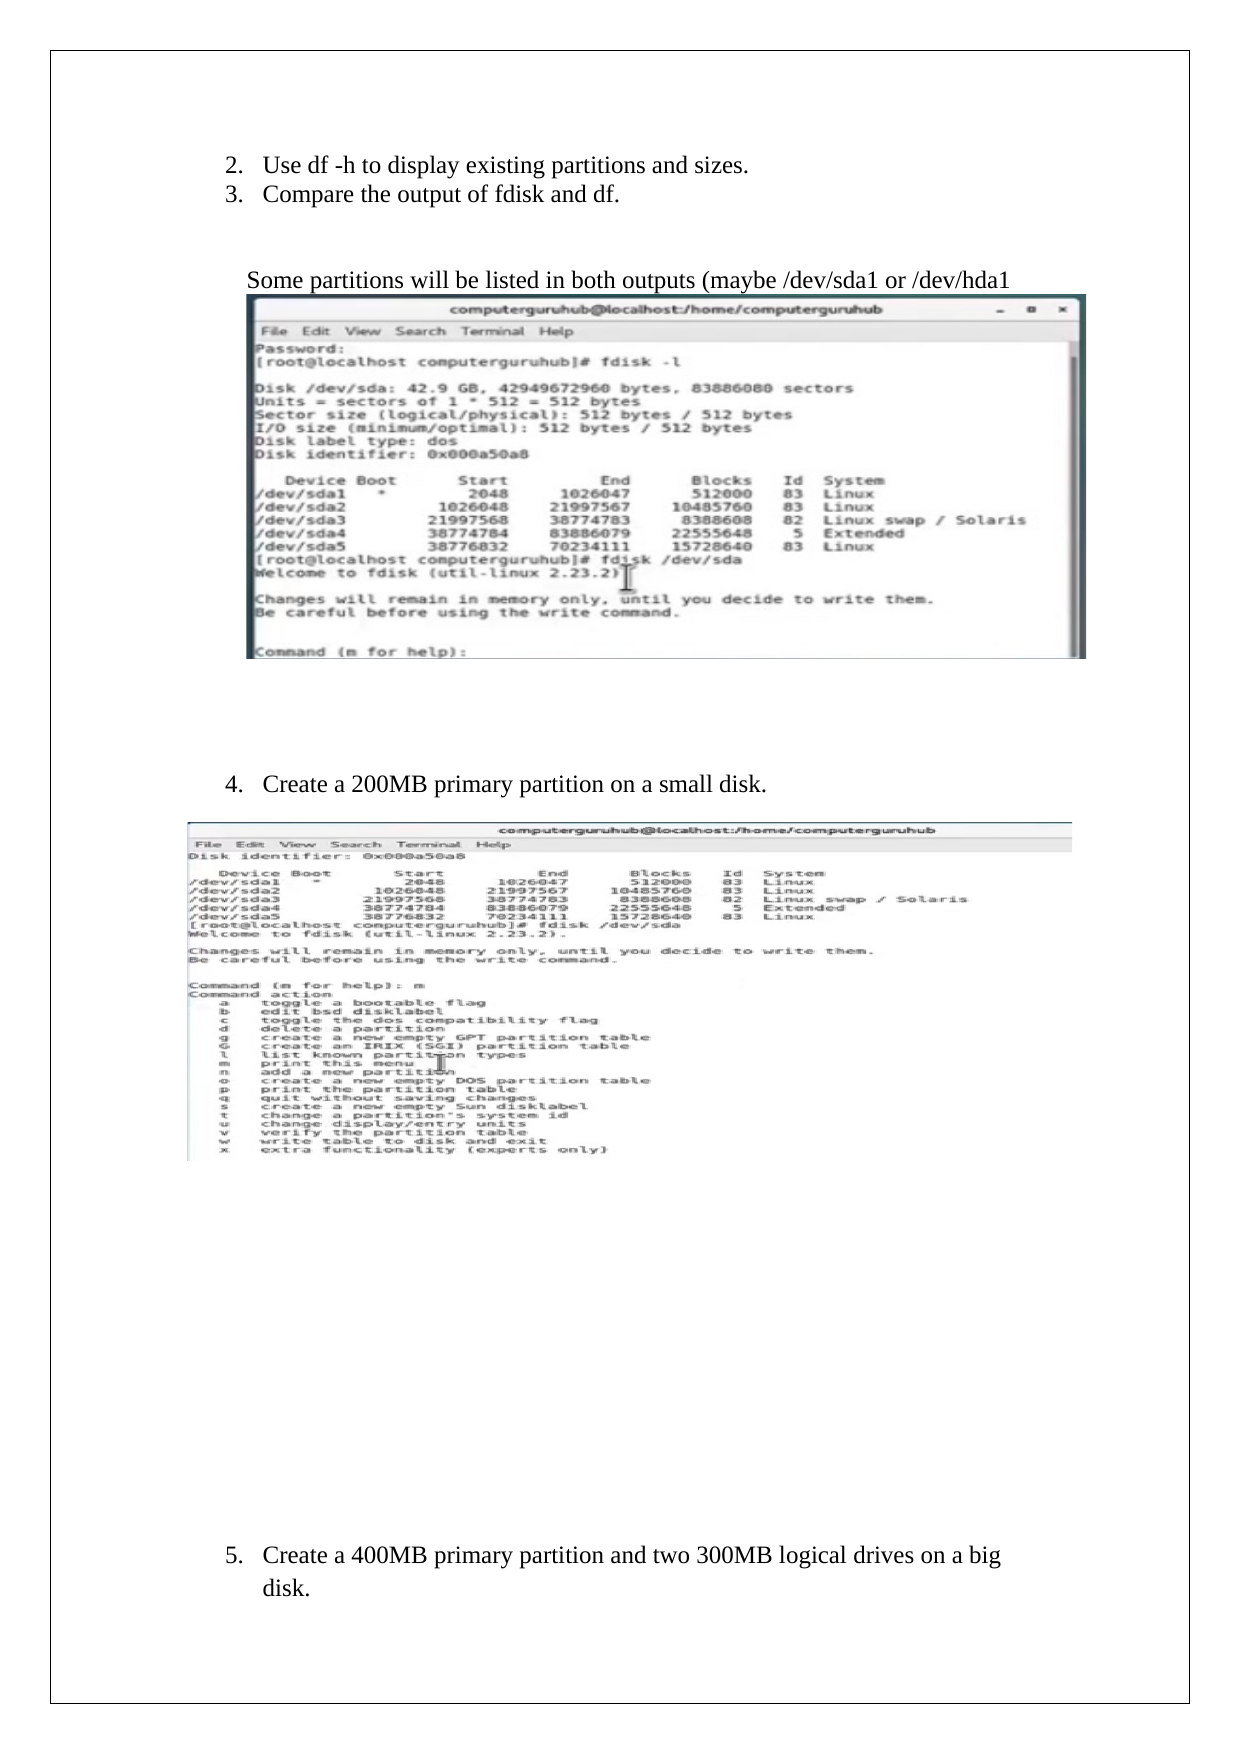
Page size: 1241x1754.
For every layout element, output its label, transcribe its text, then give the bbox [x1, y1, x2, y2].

picture [187, 822, 1073, 1161]
list Create a 200MB primary partition on a small disk. [225, 769, 1053, 798]
text Some partitions will be listed in both outputs (maybe /dev/sda1 or /dev/hda1 [246, 265, 1053, 294]
list Compare the output of fdisk and df. [225, 179, 1053, 207]
list Create a 400MB primary partition and two 300MB logical drives on a big disk. [225, 1540, 1053, 1602]
list Use df -h to display existing partitions and sizes. [225, 150, 1053, 179]
picture [246, 294, 1087, 659]
